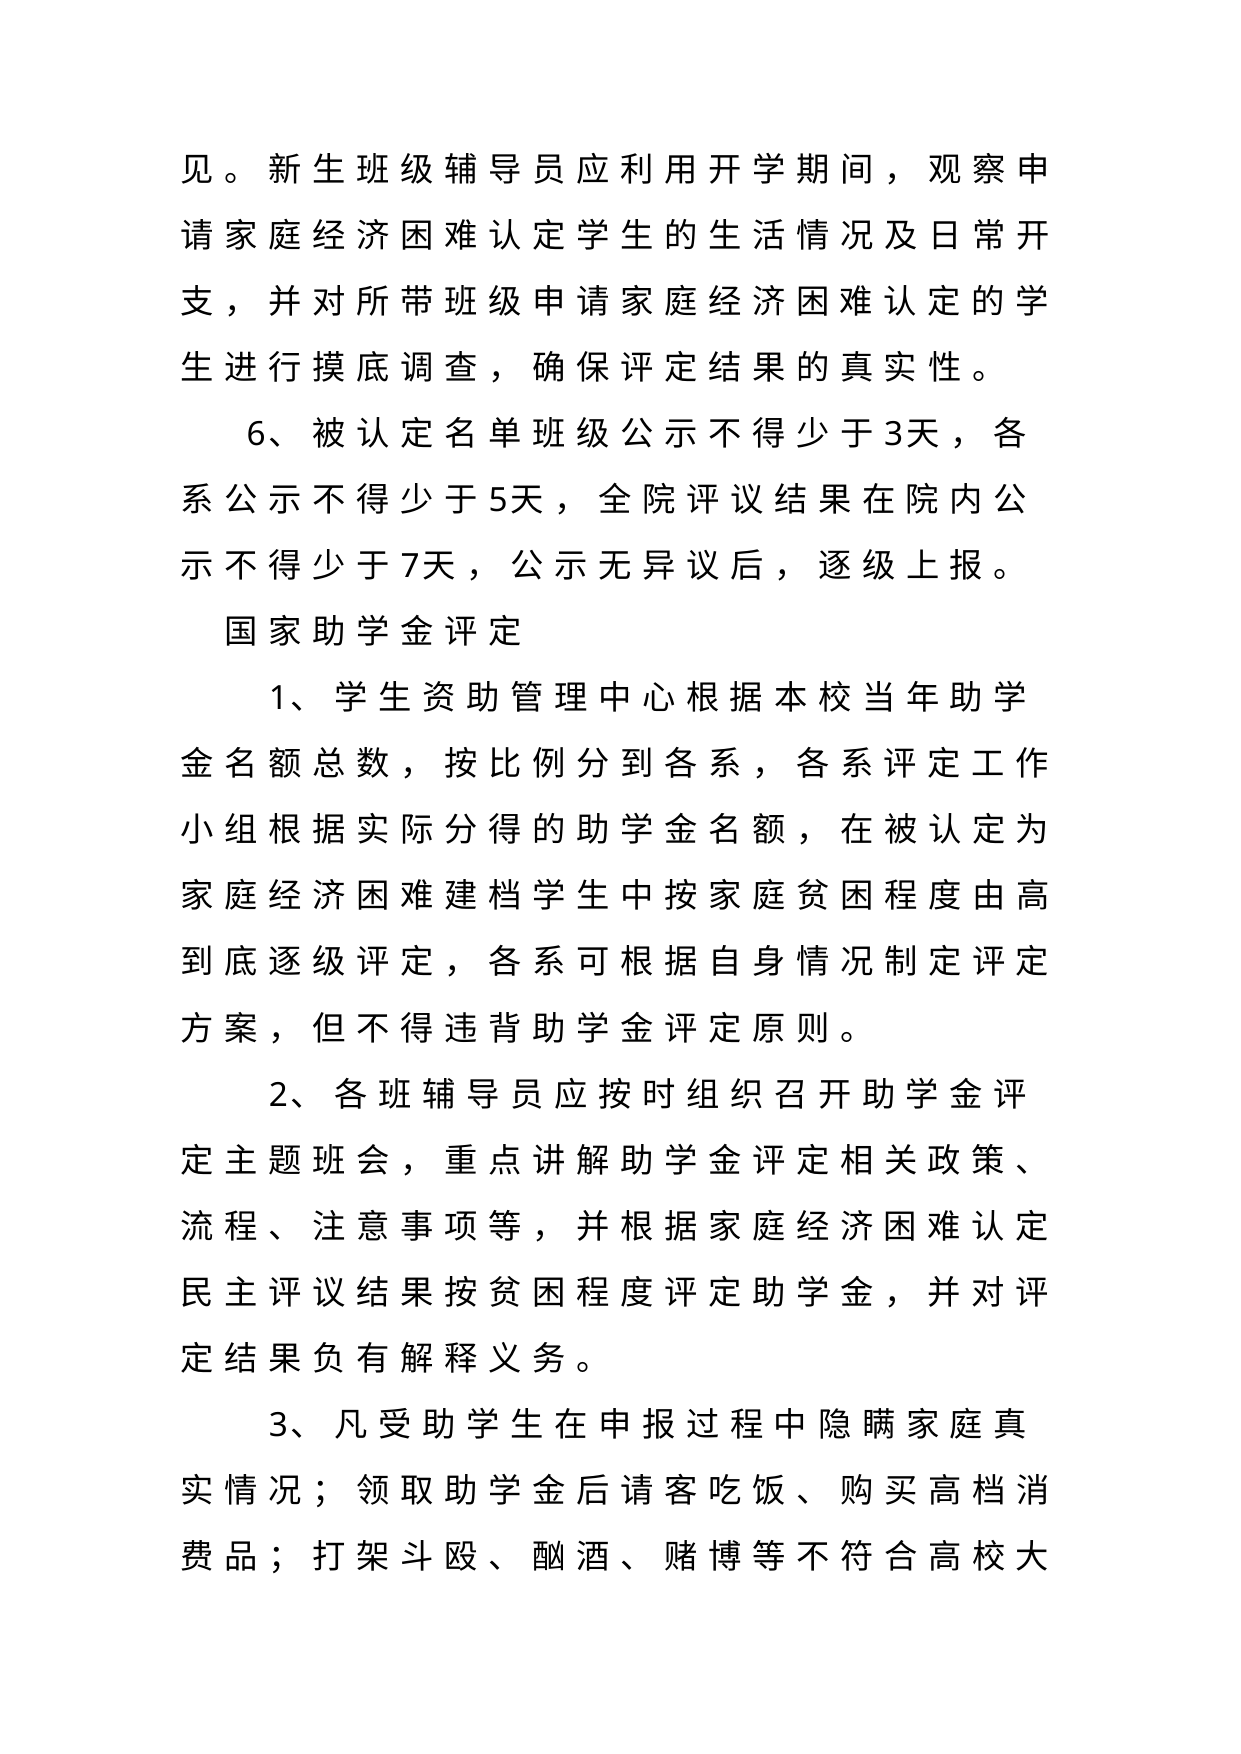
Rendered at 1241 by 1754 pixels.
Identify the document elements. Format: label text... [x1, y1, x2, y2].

text 1、学生资助管理中心根据本校当年助学金名额总数，按比例分到各系，各系评定工作小组根据实际分得的助学金名额，在被认定为家庭经济困难建档学生中按家庭贫困程度由高到底逐级评定，各系可根据自身情况制定评定方案，但不得违背助学金评定原则。 [181, 662, 1060, 1058]
text 6、被认定名单班级公示不得少于3天，各系公示不得少于5天，全院评议结果在院内公示不得少于7天，公示无异议后，逐级上报。 [181, 398, 1060, 596]
text 2、各班辅导员应按时组织召开助学金评定主题班会，重点讲解助学金评定相关政策、流程、注意事项等，并根据家庭经济困难认定民主评议结果按贫困程度评定助学金，并对评定结果负有解释义务。 [181, 1058, 1060, 1389]
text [181, 1389, 1060, 1587]
text 国家助学金评定 [181, 596, 1060, 662]
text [181, 134, 1060, 398]
